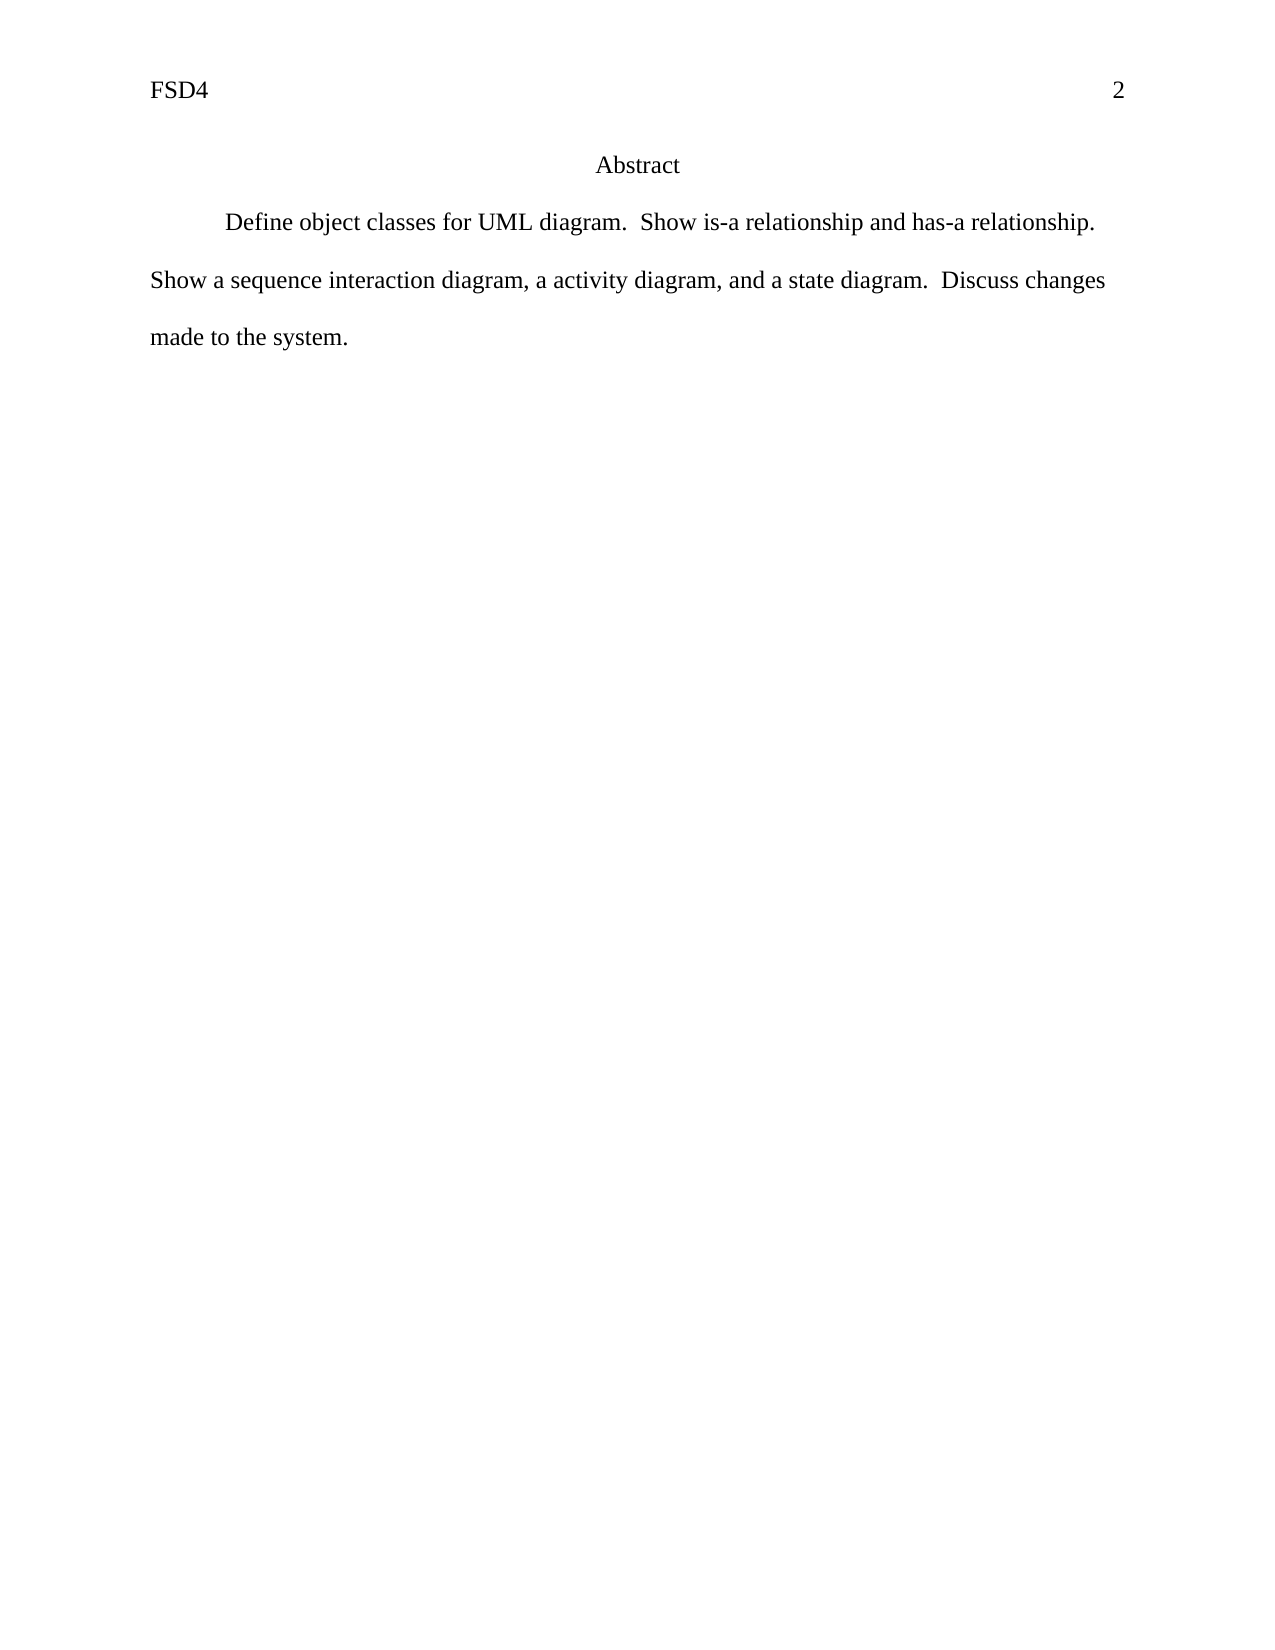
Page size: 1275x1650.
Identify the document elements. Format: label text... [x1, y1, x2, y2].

text Define object classes for UML diagram. Show is-a relationship and has-a relationship. Show a sequence interaction diagram, a activity diagram, and a state diagram. Discuss changes made to the system. [150, 207, 1125, 351]
text Abstract [150, 150, 1125, 179]
